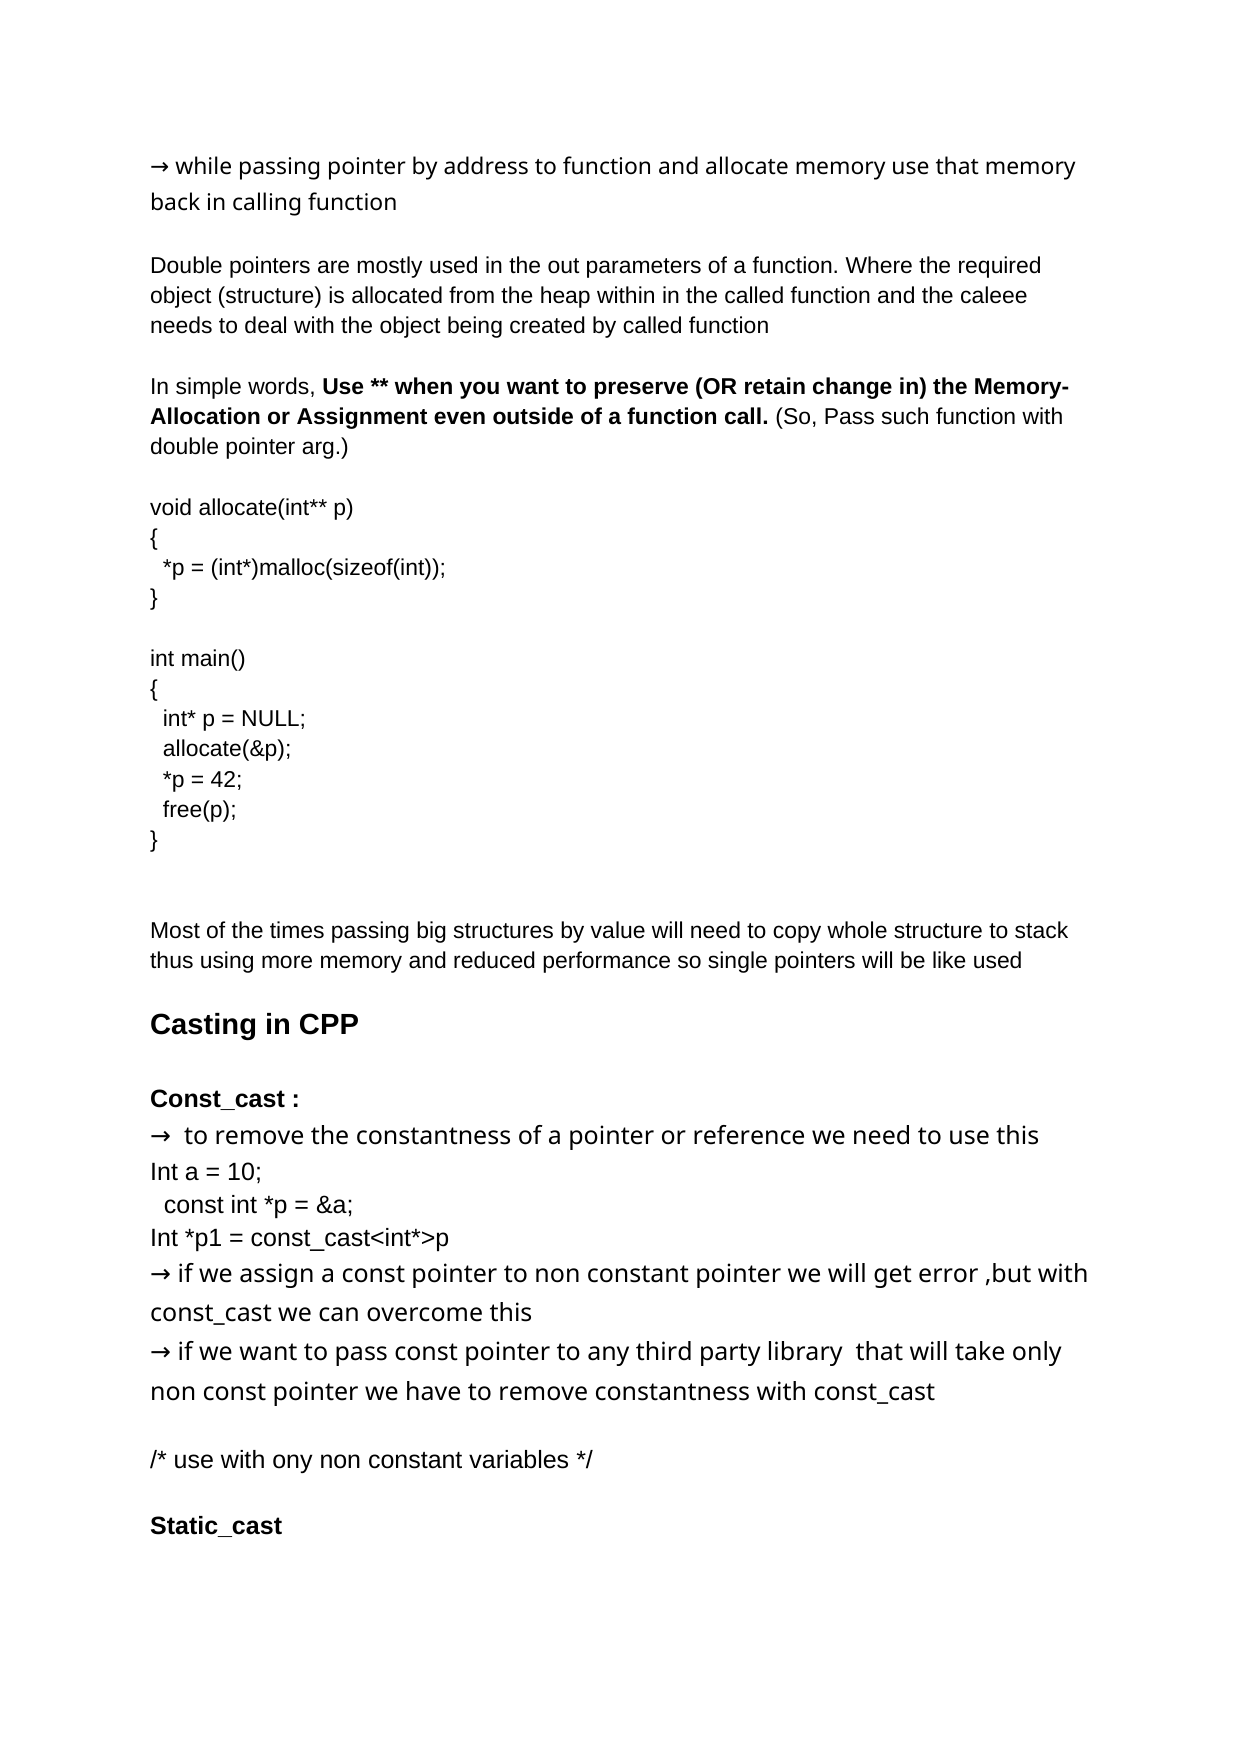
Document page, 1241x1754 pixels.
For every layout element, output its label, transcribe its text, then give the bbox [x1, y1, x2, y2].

text In simple words, Use ** when you want to preserve (OR retain change in) the Memory-Allocation or Assignment even outside of a function call. (So, Pass such function with double pointer arg.) [150, 373, 1090, 460]
text Const_cast : [150, 1084, 1090, 1113]
text Int a = 10; [150, 1157, 1090, 1185]
text Double pointers are mostly used in the out parameters of a function. Where the required object (structure) is allocated from the heap within in the called function and the caleee needs to deal with the object being created by called function [150, 252, 1090, 339]
text → if we want to pass const pointer to any third party library that will take only non const pointer we have to remove constantness with const_cast [150, 1334, 1090, 1407]
text Static_cast [150, 1511, 1090, 1540]
text → if we assign a const pointer to non constant pointer we will get error ,but with const_cast we can overcome this [150, 1256, 1090, 1329]
text Casting in CPP [150, 1007, 1090, 1041]
text Int *p1 = const_cast<int*>p [150, 1223, 1090, 1251]
text void allocate(int** p) { *p = (int*)malloc(sizeof(int)); } int main() { int* p = NULL; allocate(&p); *p = 42; free(p); } [150, 494, 1090, 852]
text Most of the times passing big structures by value will need to copy whole structure to stack thus using more memory and reduced performance so single pointers will be like used [150, 917, 1090, 973]
text const int *p = &a; [150, 1189, 1090, 1218]
text → to remove the constantness of a pointer or reference we need to use this [150, 1117, 1090, 1151]
text → while passing pointer by address to function and allocate memory use that memory back in calling function [150, 150, 1090, 217]
text /* use with ony non constant variables */ [150, 1445, 1090, 1474]
